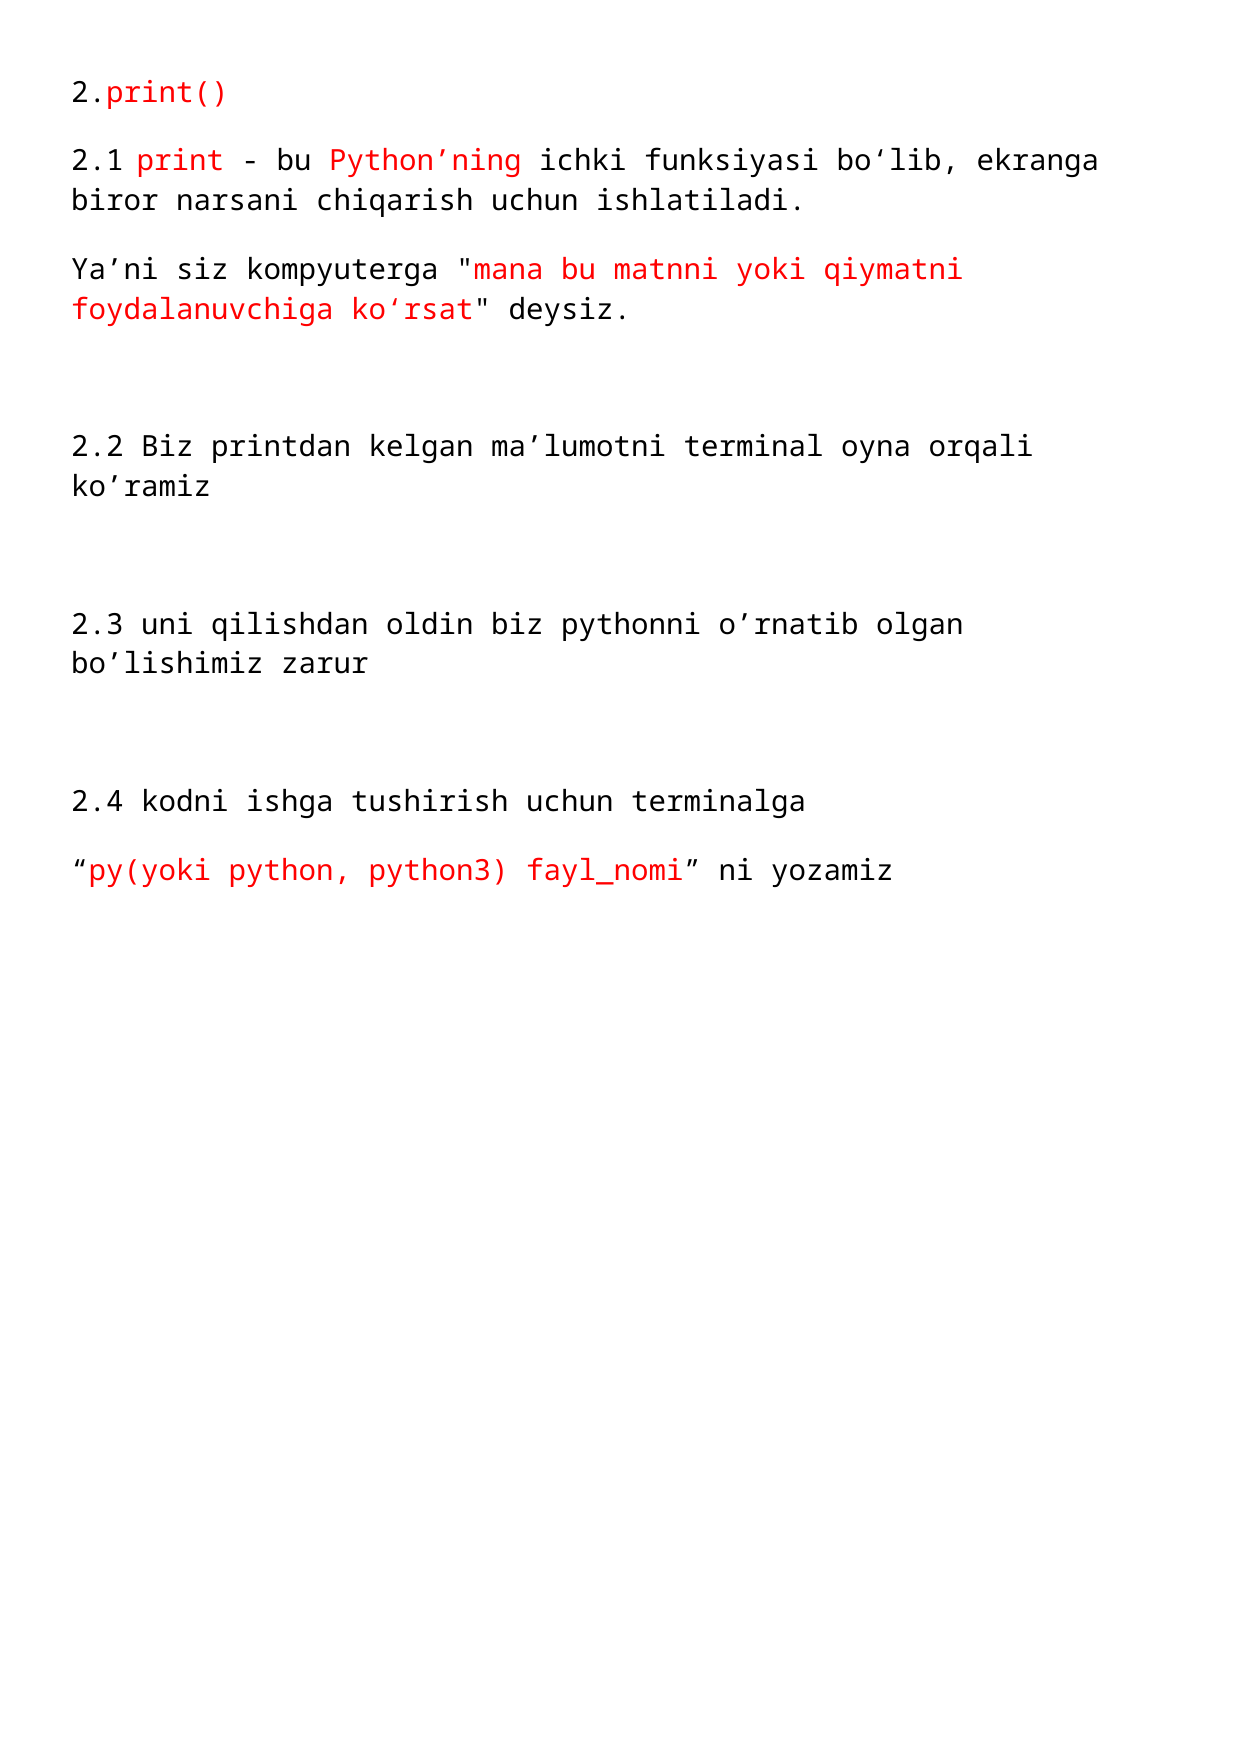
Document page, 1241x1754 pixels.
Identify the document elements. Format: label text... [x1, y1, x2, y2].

text 2.print() [71, 71, 1169, 111]
text 2.4 kodni ishga tushirish uchun terminalga [71, 780, 1169, 820]
subtitle 2.1 print - bu Python’ning ichki funksiyasi bo‘lib, ekranga biror narsani chiqarish uchun ishlatiladi. [71, 140, 1169, 219]
text 2.2 Biz printdan kelgan ma’lumotni terminal oyna orqali ko’ramiz [71, 426, 1169, 505]
text Ya’ni siz kompyuterga "mana bu matnni yoki qiymatni foydalanuvchiga ko‘rsat" deysiz. [71, 248, 1169, 328]
text “py(yoki python, python3) fayl_nomi” ni yozamiz [71, 849, 1169, 889]
text 2.3 uni qilishdan oldin biz pythonni o’rnatib olgan bo’lishimiz zarur [71, 603, 1169, 682]
